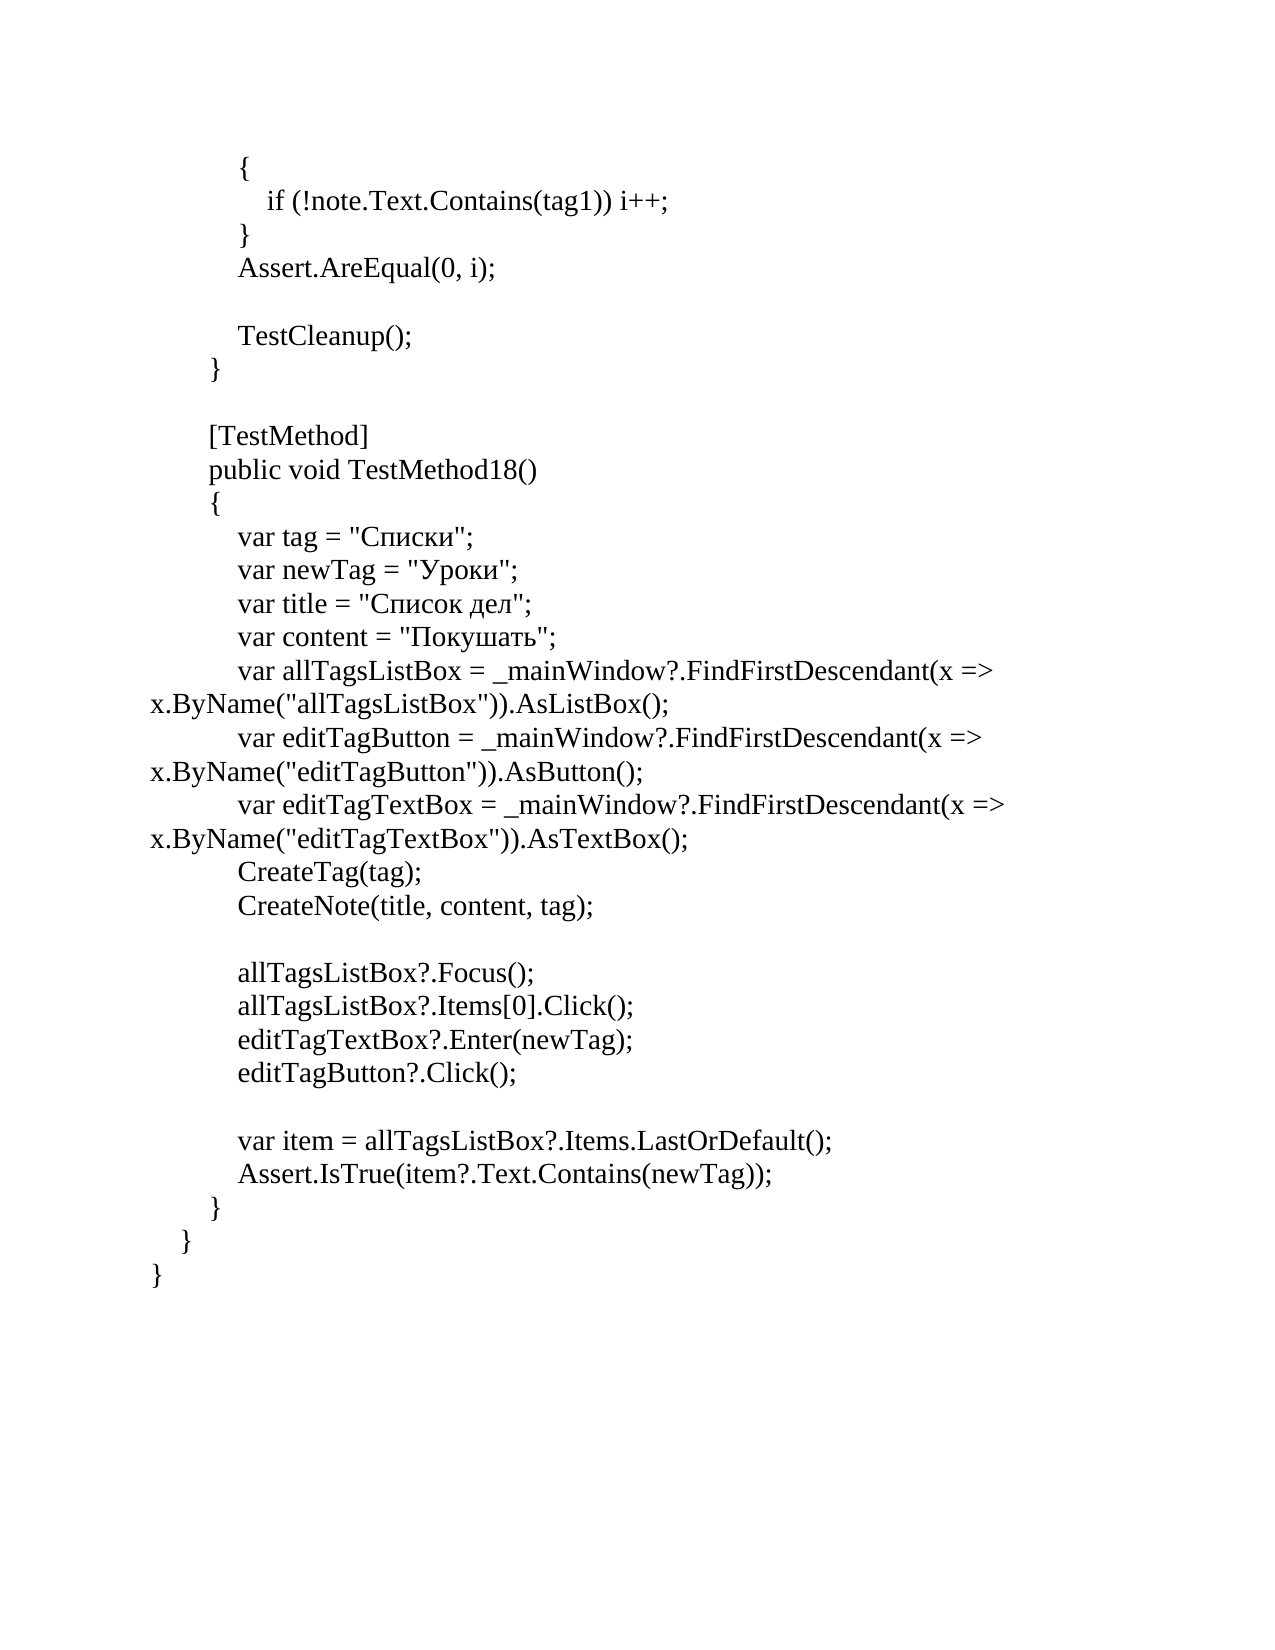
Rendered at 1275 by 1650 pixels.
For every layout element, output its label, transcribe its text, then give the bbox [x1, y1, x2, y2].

text editTagButton?.Click(); [150, 1056, 1125, 1089]
text var allTagsListBox = _mainWindow?.FindFirstDescendant(x => x.ByName("allTagsListBox")).AsListBox(); [150, 653, 1125, 720]
text editTagTextBox?.Enter(newTag); [150, 1022, 1125, 1056]
text var newTag = "Уроки"; [150, 552, 1125, 586]
text CreateNote(title, content, tag); [150, 888, 1125, 921]
text var content = "Покушать"; [150, 619, 1125, 653]
text Assert.IsTrue(item?.Text.Contains(newTag)); [150, 1156, 1125, 1190]
text [TestMethod] [150, 418, 1125, 452]
text var editTagTextBox = _mainWindow?.FindFirstDescendant(x => x.ByName("editTagTextBox")).AsTextBox(); [150, 787, 1125, 854]
text } [150, 1223, 1125, 1257]
text { [150, 150, 1125, 183]
text TestCleanup(); [150, 318, 1125, 351]
text } [150, 351, 1125, 385]
text allTagsListBox?.Items[0].Click(); [150, 988, 1125, 1022]
text Assert.AreEqual(0, i); [150, 251, 1125, 284]
text } [150, 1190, 1125, 1223]
text var editTagButton = _mainWindow?.FindFirstDescendant(x => x.ByName("editTagButton")).AsButton(); [150, 720, 1125, 787]
text { [150, 485, 1125, 519]
text var title = "Список дел"; [150, 586, 1125, 619]
text } [150, 1257, 1125, 1290]
text allTagsListBox?.Focus(); [150, 955, 1125, 988]
text CreateTag(tag); [150, 854, 1125, 888]
text var tag = "Списки"; [150, 519, 1125, 552]
text var item = allTagsListBox?.Items.LastOrDefault(); [150, 1123, 1125, 1156]
text public void TestMethod18() [150, 452, 1125, 485]
text } [150, 217, 1125, 251]
text if (!note.Text.Contains(tag1)) i++; [150, 183, 1125, 217]
